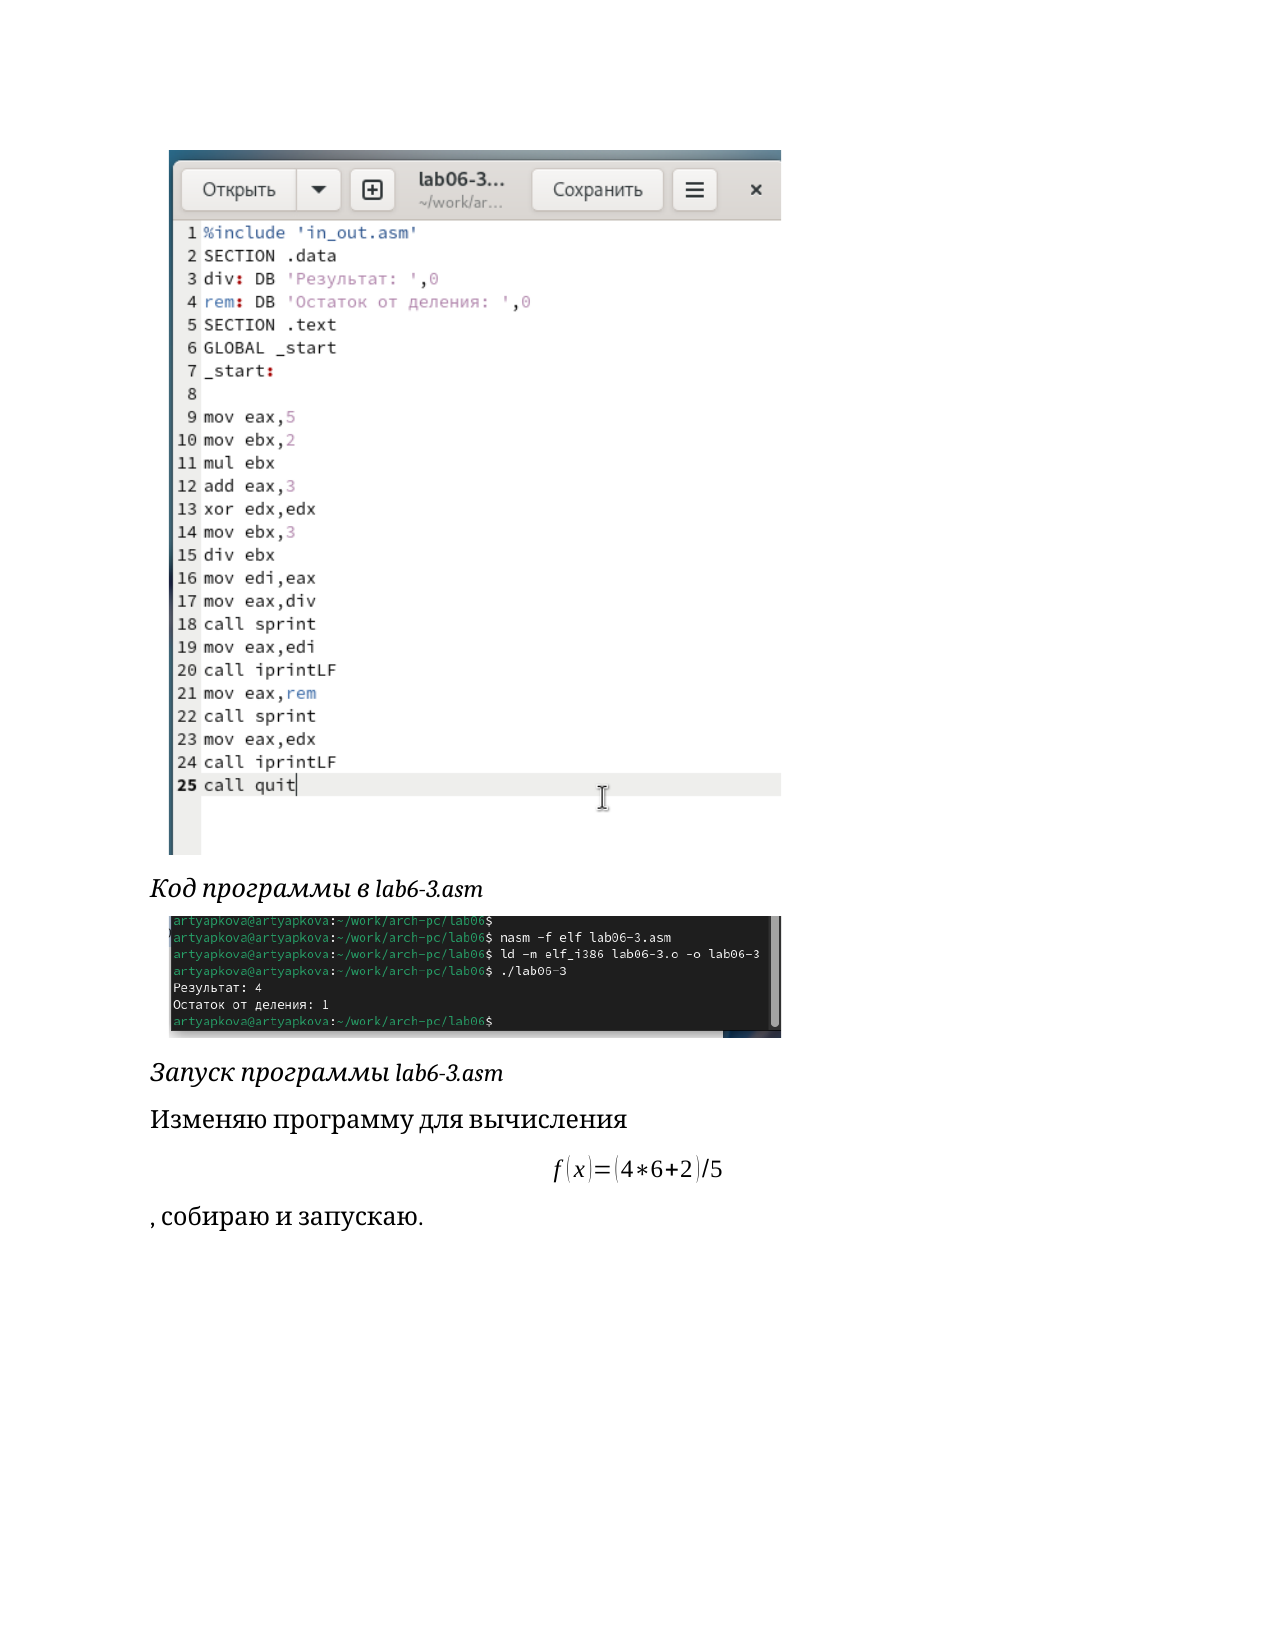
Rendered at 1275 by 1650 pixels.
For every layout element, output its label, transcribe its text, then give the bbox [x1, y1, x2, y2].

text Изменяю программу для вычисления [150, 1106, 1125, 1135]
text , собираю и запускаю. [150, 1203, 1125, 1232]
picture [168, 150, 782, 855]
text Код программы в lab6-3.asm [150, 875, 1125, 904]
text Запуск программы lab6-3.asm [150, 1059, 1125, 1087]
picture [168, 916, 782, 1038]
